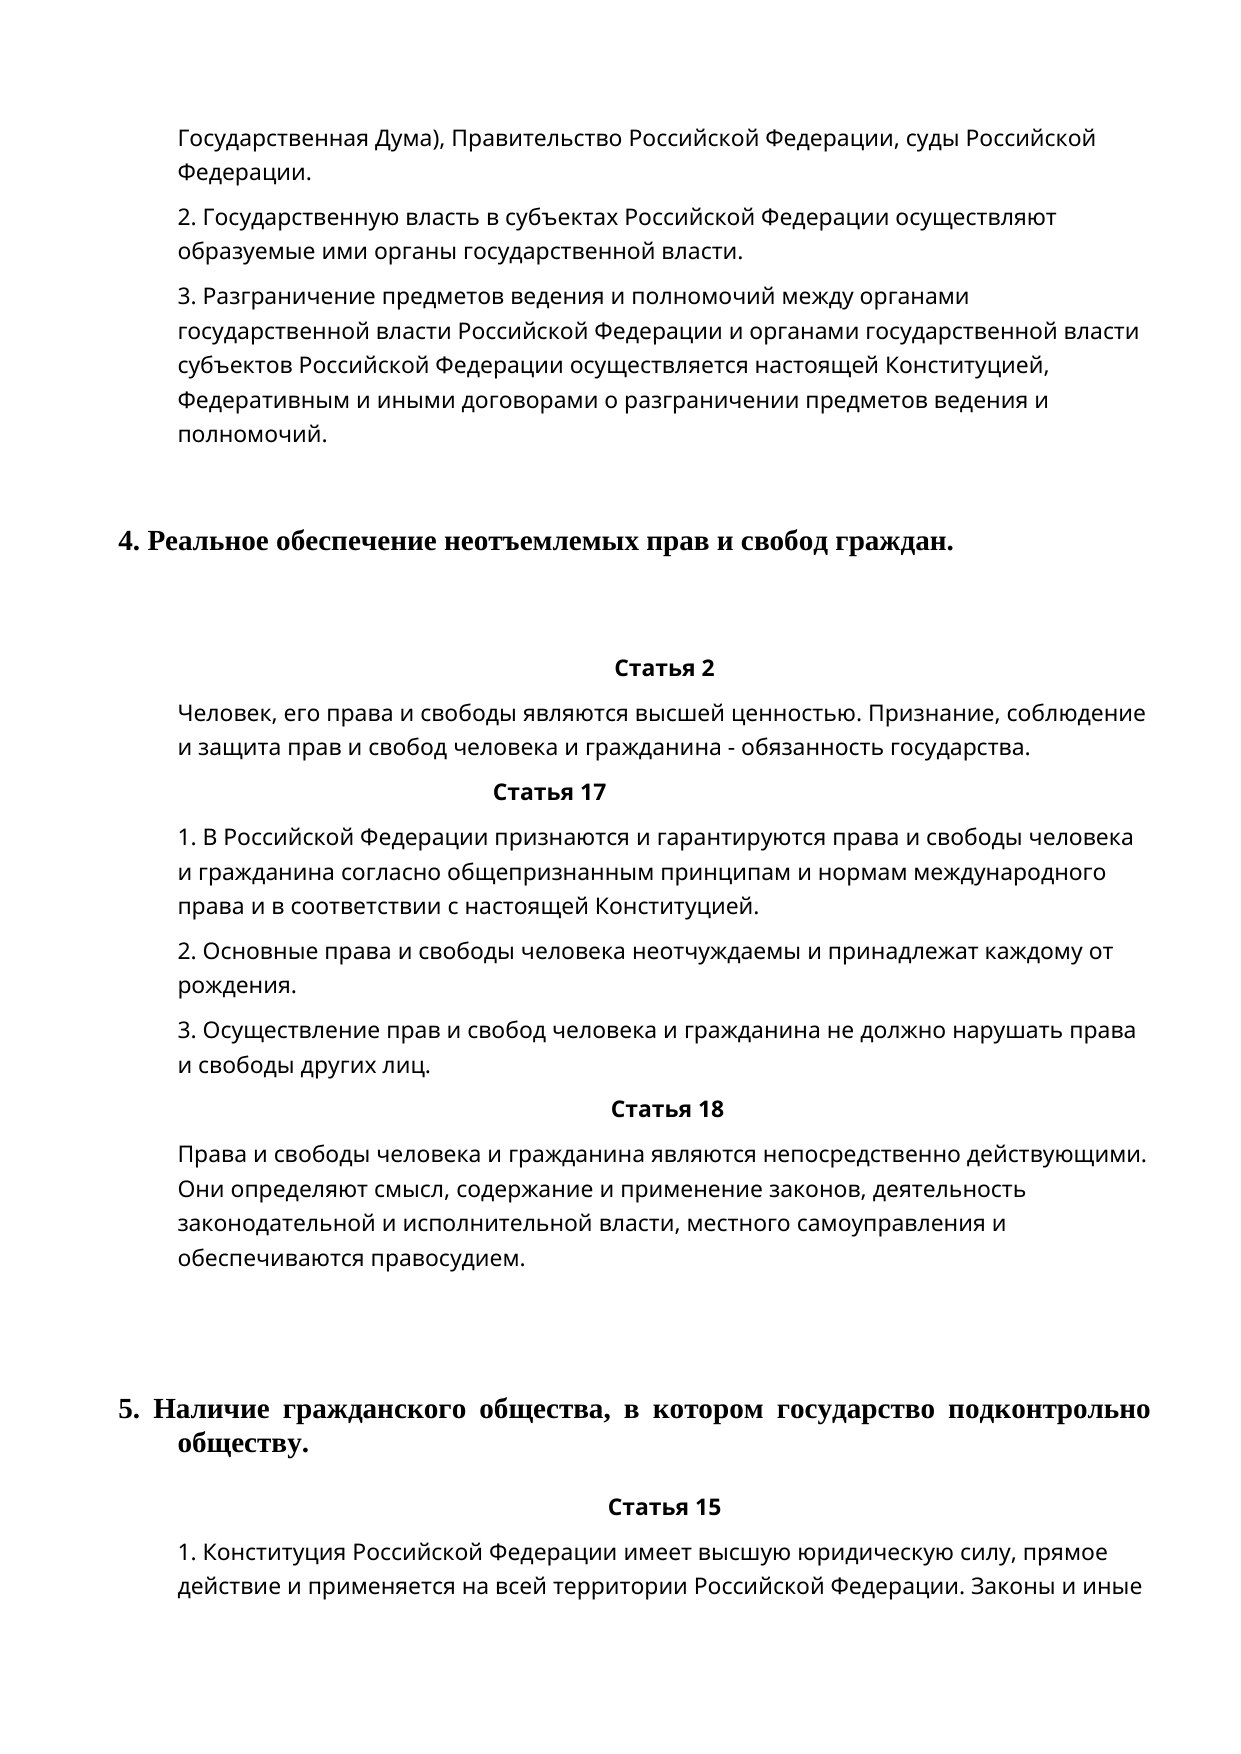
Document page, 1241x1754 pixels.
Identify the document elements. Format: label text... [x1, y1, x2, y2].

text 1. В Российской Федерации признаются и гарантируются права и свободы человека и гражданина согласно общепризнанным принципам и нормам международного права и в соответствии с настоящей Конституцией. [177, 817, 1152, 921]
text Статья 15 [177, 1488, 1152, 1522]
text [177, 1532, 1152, 1602]
text Права и свободы человека и гражданина являются непосредственно действующими. Они определяют смысл, содержание и применение законов, деятельность законодательной и исполнительной власти, местного самоуправления и обеспечиваются правосудием. [177, 1134, 1152, 1273]
text 3. Разграничение предметов ведения и полномочий между органами государственной власти Российской Федерации и органами государственной власти субъектов Российской Федерации осуществляется настоящей Конституцией, Федеративным и иными договорами о разграничении предметов ведения и полномочий. [177, 277, 1152, 449]
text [177, 118, 1152, 187]
text 4. Реальное обеспечение неотъемлемых прав и свобод граждан. [118, 523, 1152, 557]
text 5. Наличие гражданского общества, в котором государство подконтрольно обществу. [118, 1391, 1152, 1458]
text 2. Государственную власть в субъектах Российской Федерации осуществляют образуемые ими органы государственной власти. [177, 197, 1152, 267]
text 3. Осуществление прав и свобод человека и гражданина не должно нарушать права и свободы других лиц. [177, 1011, 1152, 1080]
text Человек, его права и свободы являются высшей ценностью. Признание, соблюдение и защита прав и свобод человека и гражданина - обязанность государства. [177, 693, 1152, 763]
text Статья 17 [177, 773, 1152, 807]
text 2. Основные права и свободы человека неотчуждаемы и принадлежат каждому от рождения. [177, 931, 1152, 1001]
text Статья 2 [177, 649, 1152, 683]
text Статья 18 [177, 1090, 1152, 1124]
